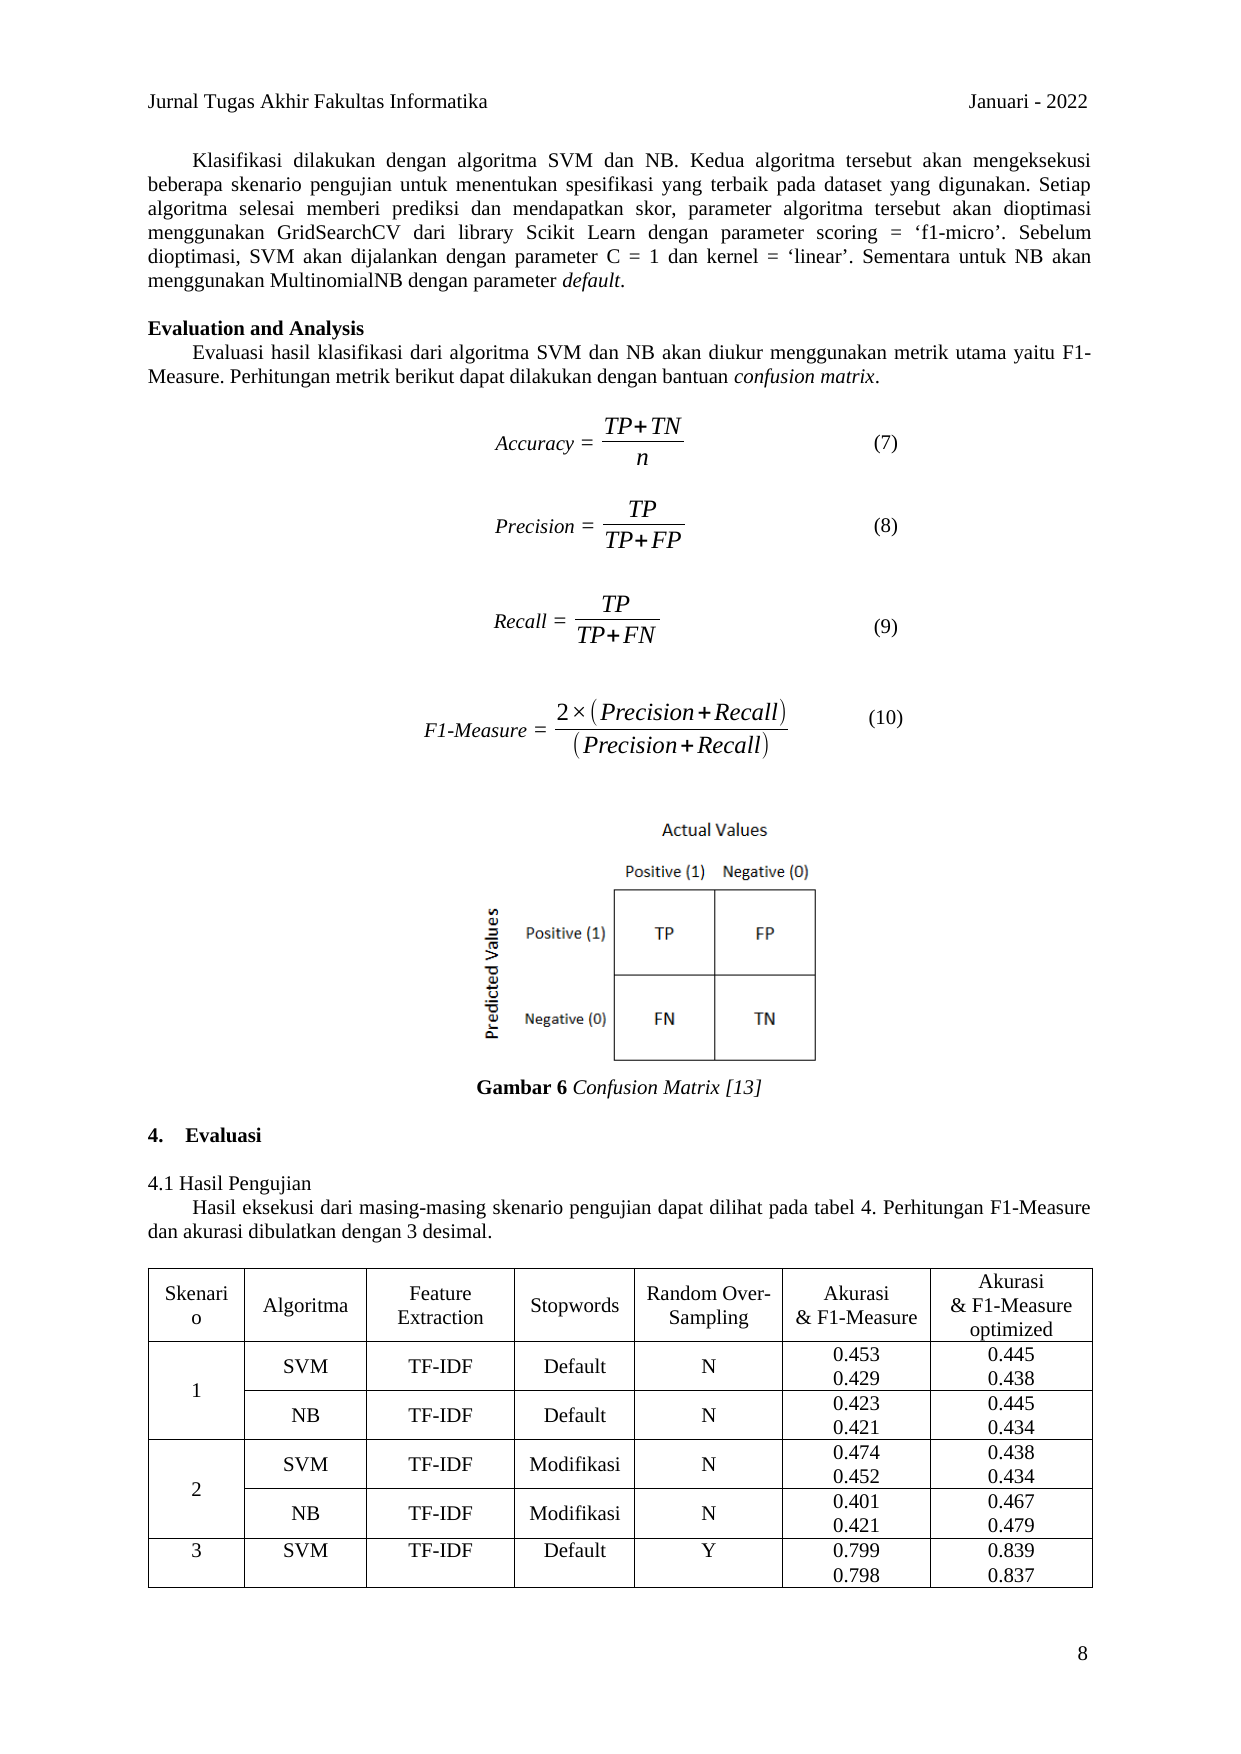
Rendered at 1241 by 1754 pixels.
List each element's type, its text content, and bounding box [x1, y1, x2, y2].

picture [460, 797, 824, 1070]
table_header (9) [841, 590, 930, 661]
table_cell SVM [245, 1539, 366, 1587]
table_cell 0.474 0.452 [783, 1440, 930, 1488]
list Evaluasi [148, 1123, 1092, 1147]
table_cell 0.438 0.434 [931, 1440, 1092, 1488]
table_cell 0.445 0.434 [931, 1391, 1092, 1439]
table_cell 3 [149, 1539, 244, 1587]
table_cell Default [515, 1391, 634, 1439]
table_cell 0.799 0.798 [783, 1539, 930, 1587]
text Gambar 6 Confusion Matrix [13] [148, 1069, 1092, 1099]
table_header (7) [841, 413, 930, 471]
table_cell 0.453 0.429 [783, 1342, 930, 1390]
table_header Algoritma [245, 1269, 366, 1341]
text Evaluation and Analysis [148, 316, 1092, 340]
table_cell (10) [841, 661, 930, 773]
text Hasil eksekusi dari masing-masing skenario pengujian dapat dilihat pada tabel 4. Perhitungan F1-Measure dan akurasi dibulatkan dengan 3 desimal. [148, 1195, 1092, 1243]
table_header Akurasi & F1-Measure optimized [931, 1269, 1092, 1341]
table_cell N [635, 1342, 782, 1390]
table_cell 1 [149, 1342, 244, 1439]
table_cell TF-IDF [367, 1391, 514, 1439]
table_cell TF-IDF [367, 1440, 514, 1488]
table_cell Default [515, 1539, 634, 1587]
text 4.1 Hasil Pengujian [148, 1171, 1092, 1195]
table_cell Modifikasi [515, 1440, 634, 1488]
table_cell 0.401 0.421 [783, 1489, 930, 1537]
table_header Stopwords [515, 1269, 634, 1341]
table_cell TF-IDF [367, 1539, 514, 1587]
table_cell 0.467 0.479 [931, 1489, 1092, 1537]
table_header Feature Extraction [367, 1269, 514, 1341]
table_header Random Over-Sampling [635, 1269, 782, 1341]
table_cell NB [245, 1489, 366, 1537]
table_cell N [635, 1440, 782, 1488]
table_cell N [635, 1391, 782, 1439]
table_cell 0.423 0.421 [783, 1391, 930, 1439]
text Evaluasi hasil klasifikasi dari algoritma SVM dan NB akan diukur menggunakan metrik utama yaitu F1-Measure. Perhitungan metrik berikut dapat dilakukan dengan bantuan confusion matrix. [148, 340, 1092, 388]
table_header Precision = [339, 495, 841, 554]
table_header Recall = [339, 590, 841, 661]
table_cell SVM [245, 1440, 366, 1488]
text Klasifikasi dilakukan dengan algoritma SVM dan NB. Kedua algoritma tersebut akan mengeksekusi beberapa skenario pengujian untuk menentukan spesifikasi yang terbaik pada dataset yang digunakan. Setiap algoritma selesai memberi prediksi dan mendapatkan skor, parameter algoritma tersebut akan dioptimasi menggunakan GridSearchCV dari library Scikit Learn dengan parameter scoring = ‘f1-micro’. Sebelum dioptimasi, SVM akan dijalankan dengan parameter C = 1 dan kernel = ‘linear’. Sementara untuk NB akan menggunakan MultinomialNB dengan parameter default. [148, 148, 1092, 292]
table_cell Default [515, 1342, 634, 1390]
table_cell Modifikasi [515, 1489, 634, 1537]
table_cell TF-IDF [367, 1342, 514, 1390]
table_cell Y [635, 1539, 782, 1587]
table_cell 0.445 0.438 [931, 1342, 1092, 1390]
table_header Accuracy = [339, 413, 841, 471]
table_cell TF-IDF [367, 1489, 514, 1537]
table_cell SVM [245, 1342, 366, 1390]
table_cell N [635, 1489, 782, 1537]
table_cell 2 [149, 1440, 244, 1537]
table_header (8) [841, 495, 930, 554]
table_header Skenario [149, 1269, 244, 1341]
table_cell F1-Measure = [339, 661, 841, 773]
table_header Akurasi & F1-Measure [783, 1269, 930, 1341]
table_cell 0.839 0.837 [931, 1539, 1092, 1587]
table_cell NB [245, 1391, 366, 1439]
